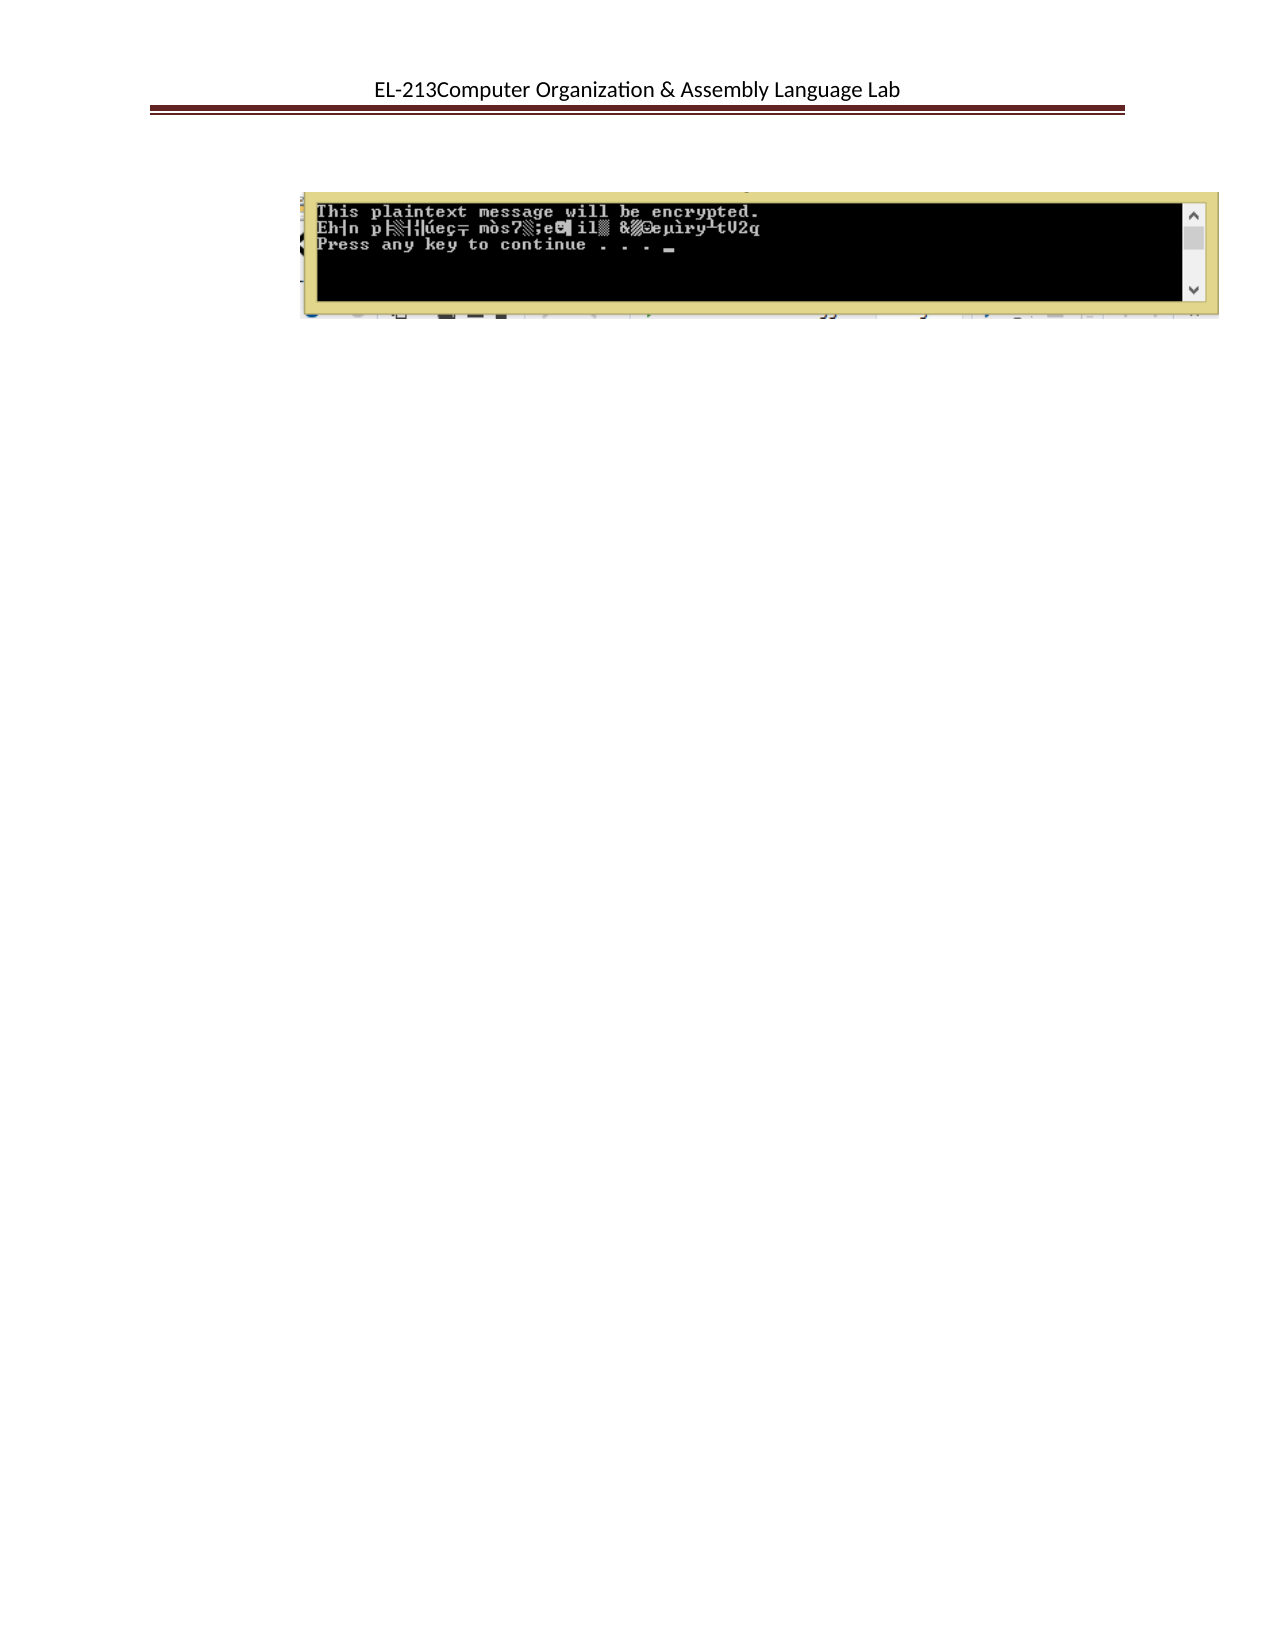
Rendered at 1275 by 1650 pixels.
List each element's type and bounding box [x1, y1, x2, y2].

picture [300, 192, 1219, 319]
